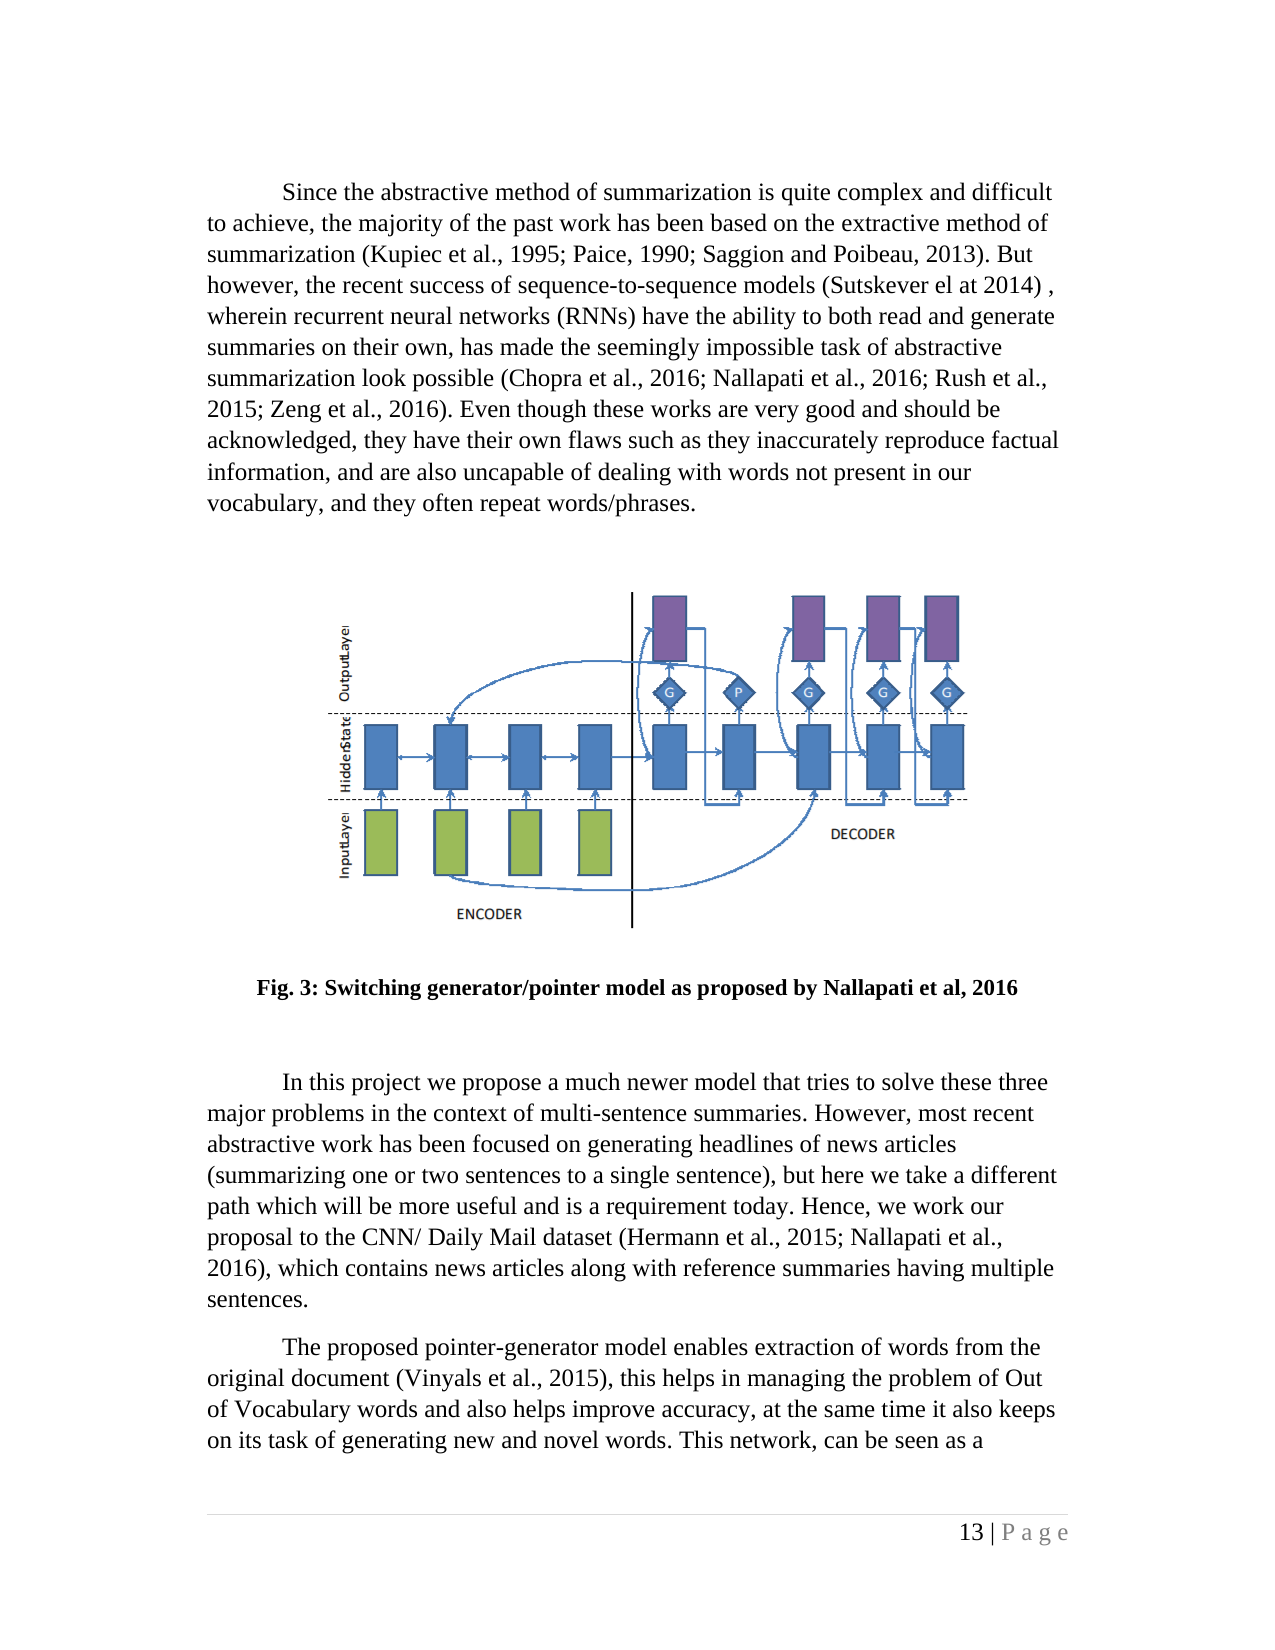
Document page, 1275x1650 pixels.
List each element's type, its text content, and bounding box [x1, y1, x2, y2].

picture [262, 535, 1013, 956]
text Fig. 3: Switching generator/pointer model as proposed by Nallapati et al, 2016 [207, 974, 1068, 1000]
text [207, 1332, 1068, 1454]
text In this project we propose a much newer model that tries to solve these three major problems in the context of multi-sentence summaries. However, most recent abstractive work has been focused on generating headlines of news articles (summarizing one or two sentences to a single sentence), but here we take a different path which will be more useful and is a requirement today. Hence, we work our proposal to the CNN/ Daily Mail dataset (Hermann et al., 2015; Nallapati et al., 2016), which contains news articles along with reference summaries having multiple sentences. [207, 1067, 1068, 1313]
text Since the abstractive method of summarization is quite complex and difficult to achieve, the majority of the past work has been based on the extractive method of summarization (Kupiec et al., 1995; Paice, 1990; Saggion and Poibeau, 2013). But however, the recent success of sequence-to-sequence models (Sutskever el at 2014) , wherein recurrent neural networks (RNNs) have the ability to both read and generate summaries on their own, has made the seemingly impossible task of abstractive summarization look possible (Chopra et al., 2016; Nallapati et al., 2016; Rush et al., 2015; Zeng et al., 2016). Even though these works are very good and should be acknowledged, they have their own flaws such as they inaccurately reproduce factual information, and are also uncapable of dealing with words not present in our vocabulary, and they often repeat words/phrases. [207, 177, 1068, 516]
